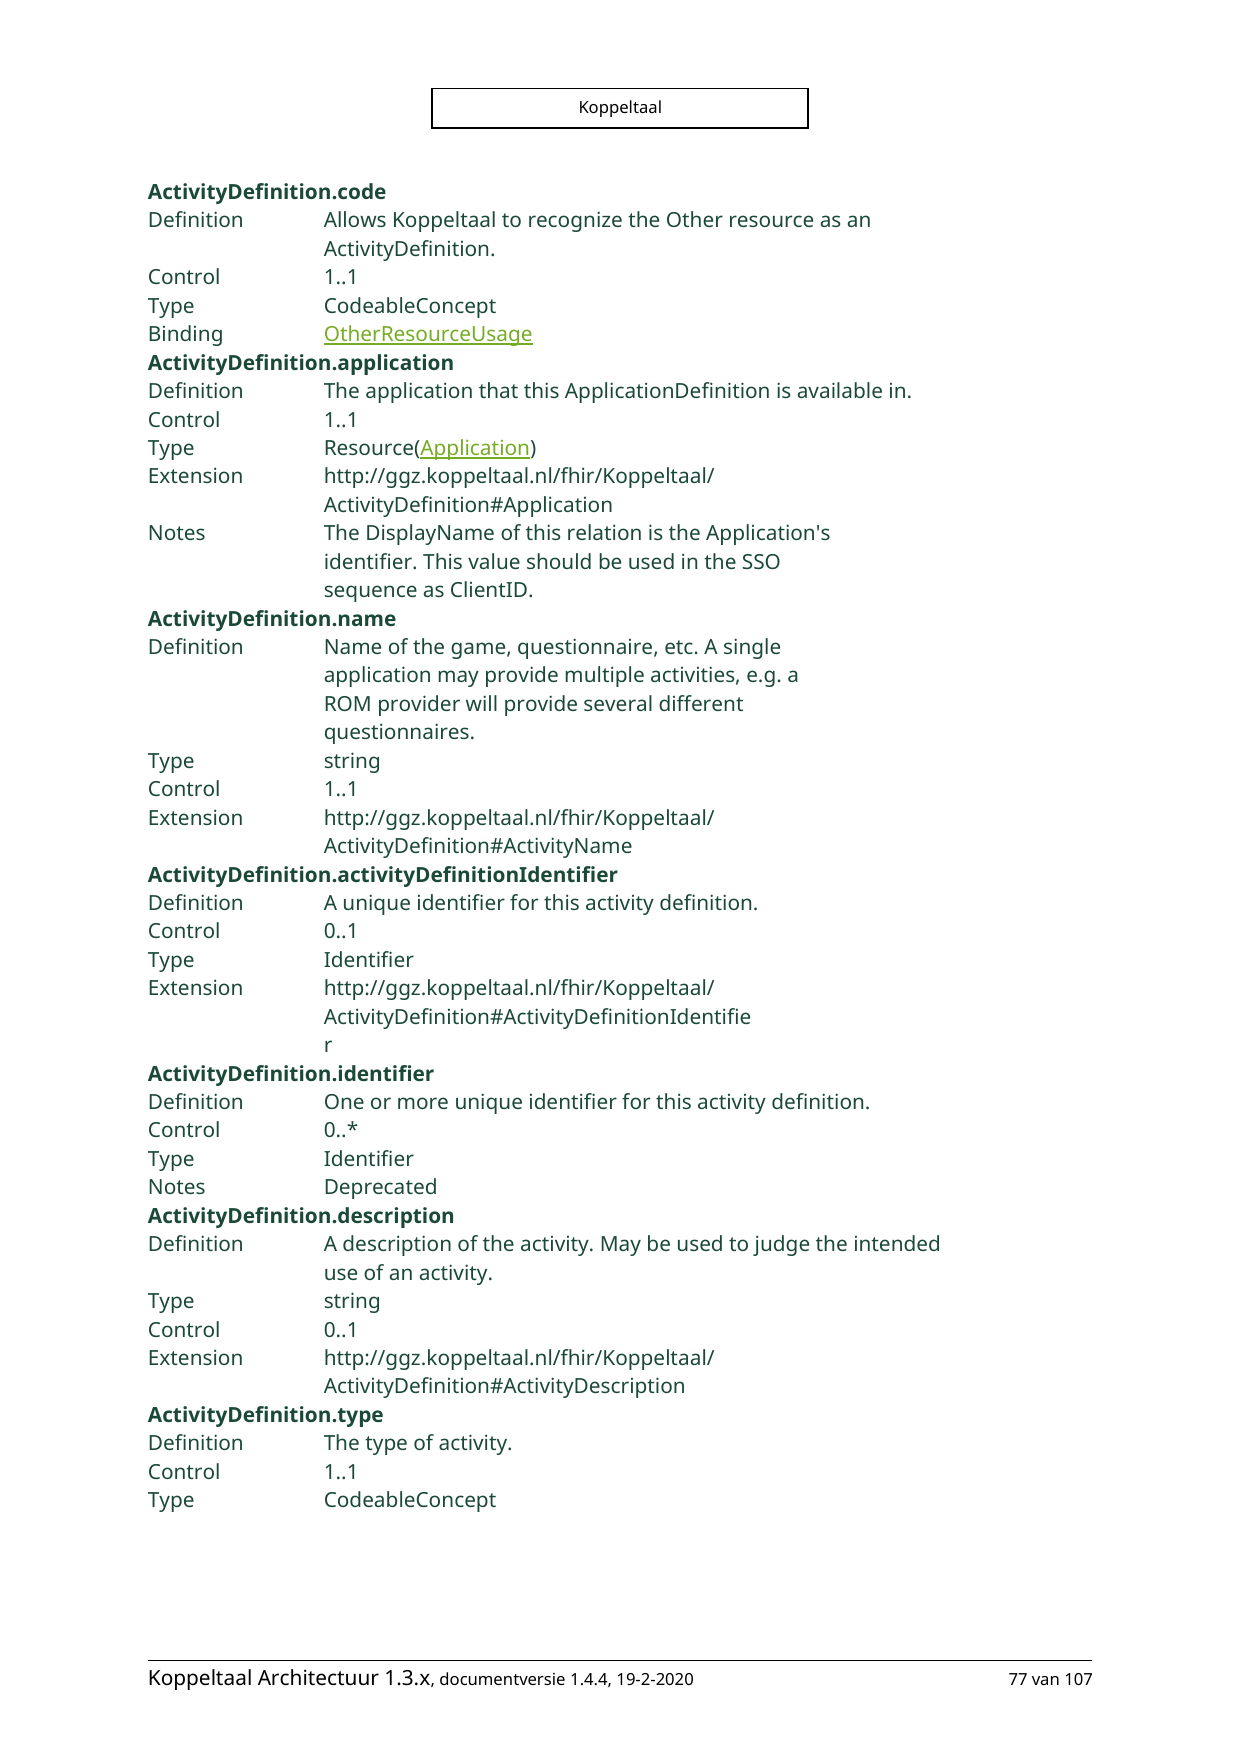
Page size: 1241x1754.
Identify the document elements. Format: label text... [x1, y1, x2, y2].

table_cell Type [148, 1485, 323, 1514]
table_cell Notes [148, 519, 323, 604]
table_cell ActivityDefinition.activityDefinitionIdentifier [148, 860, 1026, 888]
table_cell Extension [148, 1343, 323, 1400]
table_cell Identifier [324, 945, 1026, 973]
table_cell Name of the game, questionnaire, etc. A single application may provide multiple activities, e.g. a ROM provider will provide several different questionnaires. [324, 632, 1026, 746]
table_cell ActivityDefinition.description [148, 1201, 1026, 1229]
table_cell Type [148, 1286, 323, 1315]
table_cell http://ggz.koppeltaal.nl/fhir/Koppeltaal/ActivityDefinition#ActivityDefinitionIdentifier [324, 974, 1026, 1059]
table_cell Control [148, 1116, 323, 1144]
table_cell ActivityDefinition.name [148, 604, 1026, 632]
table_cell 1..1 [324, 263, 1026, 291]
table_cell 0..* [324, 1116, 1026, 1144]
table_cell Definition [148, 1429, 323, 1457]
table_cell A unique identifier for this activity definition. [324, 888, 1026, 917]
table_cell Type [148, 433, 323, 462]
table_cell Allows Koppeltaal to recognize the Other resource as an ActivityDefinition. [324, 206, 1026, 262]
table_cell 1..1 [324, 774, 1026, 803]
table_cell Definition [148, 376, 323, 405]
table_cell string [324, 746, 1026, 774]
table_cell Control [148, 1315, 323, 1343]
table_cell Control [148, 263, 323, 291]
table_cell Type [148, 746, 323, 774]
table_cell Control [148, 774, 323, 803]
table_cell 0..1 [324, 1315, 1026, 1343]
table_cell A description of the activity. May be used to judge the intended use of an activity. [324, 1229, 1026, 1286]
table_cell Control [148, 917, 323, 945]
table_cell Definition [148, 632, 323, 746]
table_cell 1..1 [324, 1457, 1026, 1485]
table_cell Deprecated [324, 1173, 1026, 1201]
table_cell The DisplayName of this relation is the Application's identifier. This value should be used in the SSO sequence as ClientID. [324, 519, 1026, 604]
table_cell The type of activity. [324, 1429, 1026, 1457]
table_cell ActivityDefinition.application [148, 348, 1026, 376]
table_cell ActivityDefinition.identifier [148, 1059, 1026, 1087]
table_cell Binding [148, 319, 323, 348]
table_cell ActivityDefinition.code [148, 177, 1026, 206]
table_cell ActivityDefinition.type [148, 1400, 1026, 1428]
table_cell Extension [148, 974, 323, 1059]
table_cell The application that this ApplicationDefinition is available in. [324, 376, 1026, 405]
table_cell Control [148, 405, 323, 433]
table_cell Type [148, 1144, 323, 1172]
table_cell http://ggz.koppeltaal.nl/fhir/Koppeltaal/ActivityDefinition#ActivityDescription [324, 1343, 1026, 1400]
table_cell Definition [148, 1229, 323, 1286]
table_cell Extension [148, 462, 323, 518]
table_cell Resource(Application) [324, 433, 1026, 462]
table_cell http://ggz.koppeltaal.nl/fhir/Koppeltaal/ActivityDefinition#Application [324, 462, 1026, 518]
table_cell Definition [148, 888, 323, 917]
table_cell CodeableConcept [324, 291, 1026, 319]
table_cell Notes [148, 1173, 323, 1201]
table_cell OtherResourceUsage [324, 319, 1026, 348]
table_cell Definition [148, 1087, 323, 1116]
table_cell Identifier [324, 1144, 1026, 1172]
table_cell Definition [148, 206, 323, 262]
table_cell Type [148, 291, 323, 319]
table_cell Type [148, 945, 323, 973]
table_cell Control [148, 1457, 323, 1485]
table_cell 0..1 [324, 917, 1026, 945]
table_cell Extension [148, 803, 323, 860]
table_cell CodeableConcept [324, 1485, 1026, 1514]
table_cell 1..1 [324, 405, 1026, 433]
table_cell http://ggz.koppeltaal.nl/fhir/Koppeltaal/ActivityDefinition#ActivityName [324, 803, 1026, 860]
table_cell One or more unique identifier for this activity definition. [324, 1087, 1026, 1116]
table_cell string [324, 1286, 1026, 1315]
